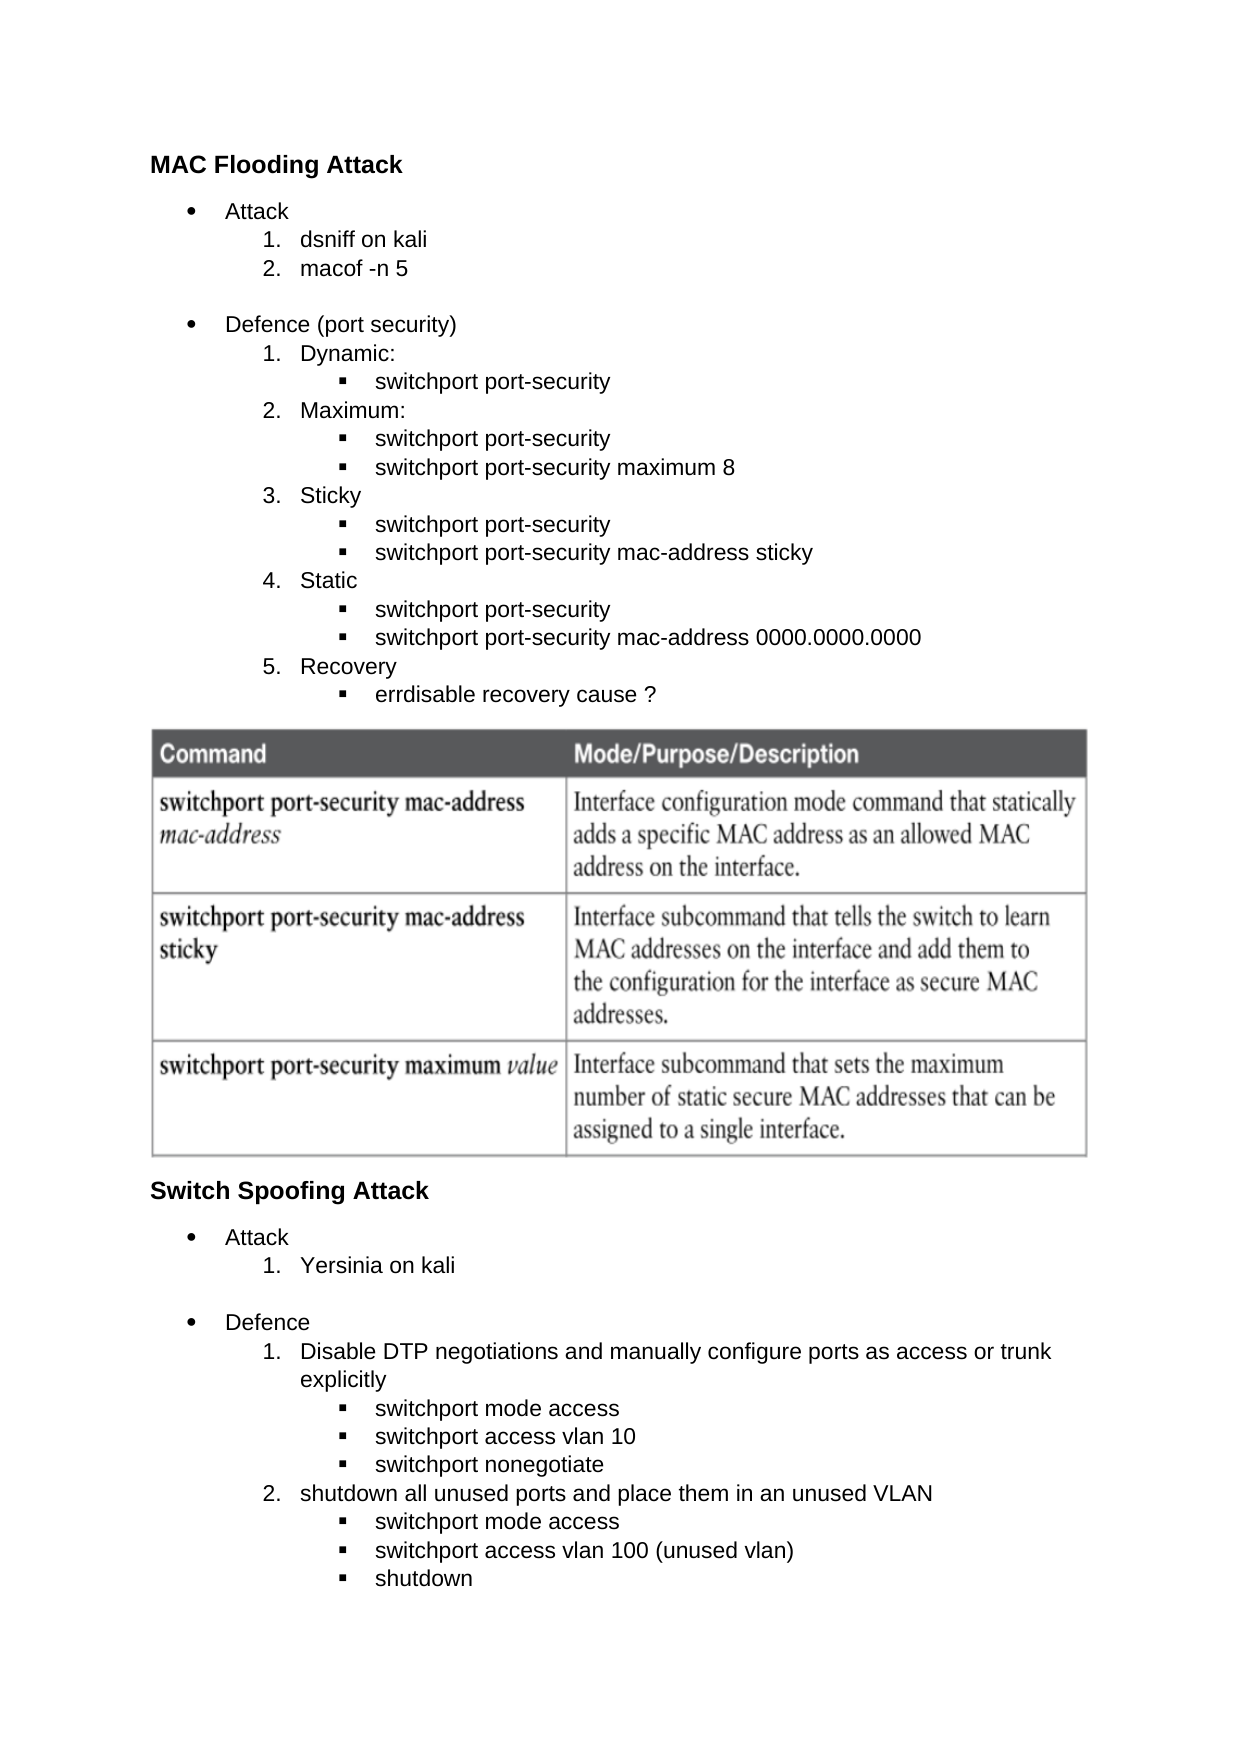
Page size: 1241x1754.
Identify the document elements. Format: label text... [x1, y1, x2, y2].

list switchport port-security [337, 511, 1090, 537]
list switchport mode access [337, 1508, 1090, 1534]
list switchport port-security [337, 425, 1090, 452]
list switchport port-security mac-address 0000.0000.0000 [337, 624, 1090, 651]
list Defence [187, 1309, 1090, 1336]
list Attack [187, 198, 1090, 224]
list Attack [187, 1224, 1090, 1250]
list switchport port-security [337, 368, 1090, 395]
list macof -n 5 [262, 254, 1090, 281]
list shutdown [337, 1565, 1090, 1591]
list switchport nonegotiate [337, 1451, 1090, 1478]
text Switch Spoofing Attack [150, 1176, 1090, 1205]
list Recovery [262, 653, 1090, 679]
list Disable DTP negotiations and manually configure ports as access or trunk explicitly [262, 1338, 1090, 1392]
list switchport port-security [337, 596, 1090, 622]
list Yersinia on kali [262, 1252, 1090, 1279]
list switchport port-security mac-address sticky [337, 539, 1090, 565]
picture [150, 726, 1091, 1158]
list shutdown all unused ports and place them in an unused VLAN [262, 1480, 1090, 1506]
list switchport access vlan 10 [337, 1423, 1090, 1449]
list switchport port-security maximum 8 [337, 454, 1090, 480]
list Defence (port security) [187, 311, 1090, 338]
list Static [262, 567, 1090, 594]
list switchport access vlan 100 (unused vlan) [337, 1537, 1090, 1563]
list errdisable recovery cause ? [337, 681, 1090, 707]
list Maximum: [262, 397, 1090, 423]
text MAC Flooding Attack [150, 150, 1090, 179]
list dsniff on kali [262, 226, 1090, 252]
list Sticky [262, 482, 1090, 508]
list Dynamic: [262, 340, 1090, 366]
list switchport mode access [337, 1394, 1090, 1421]
